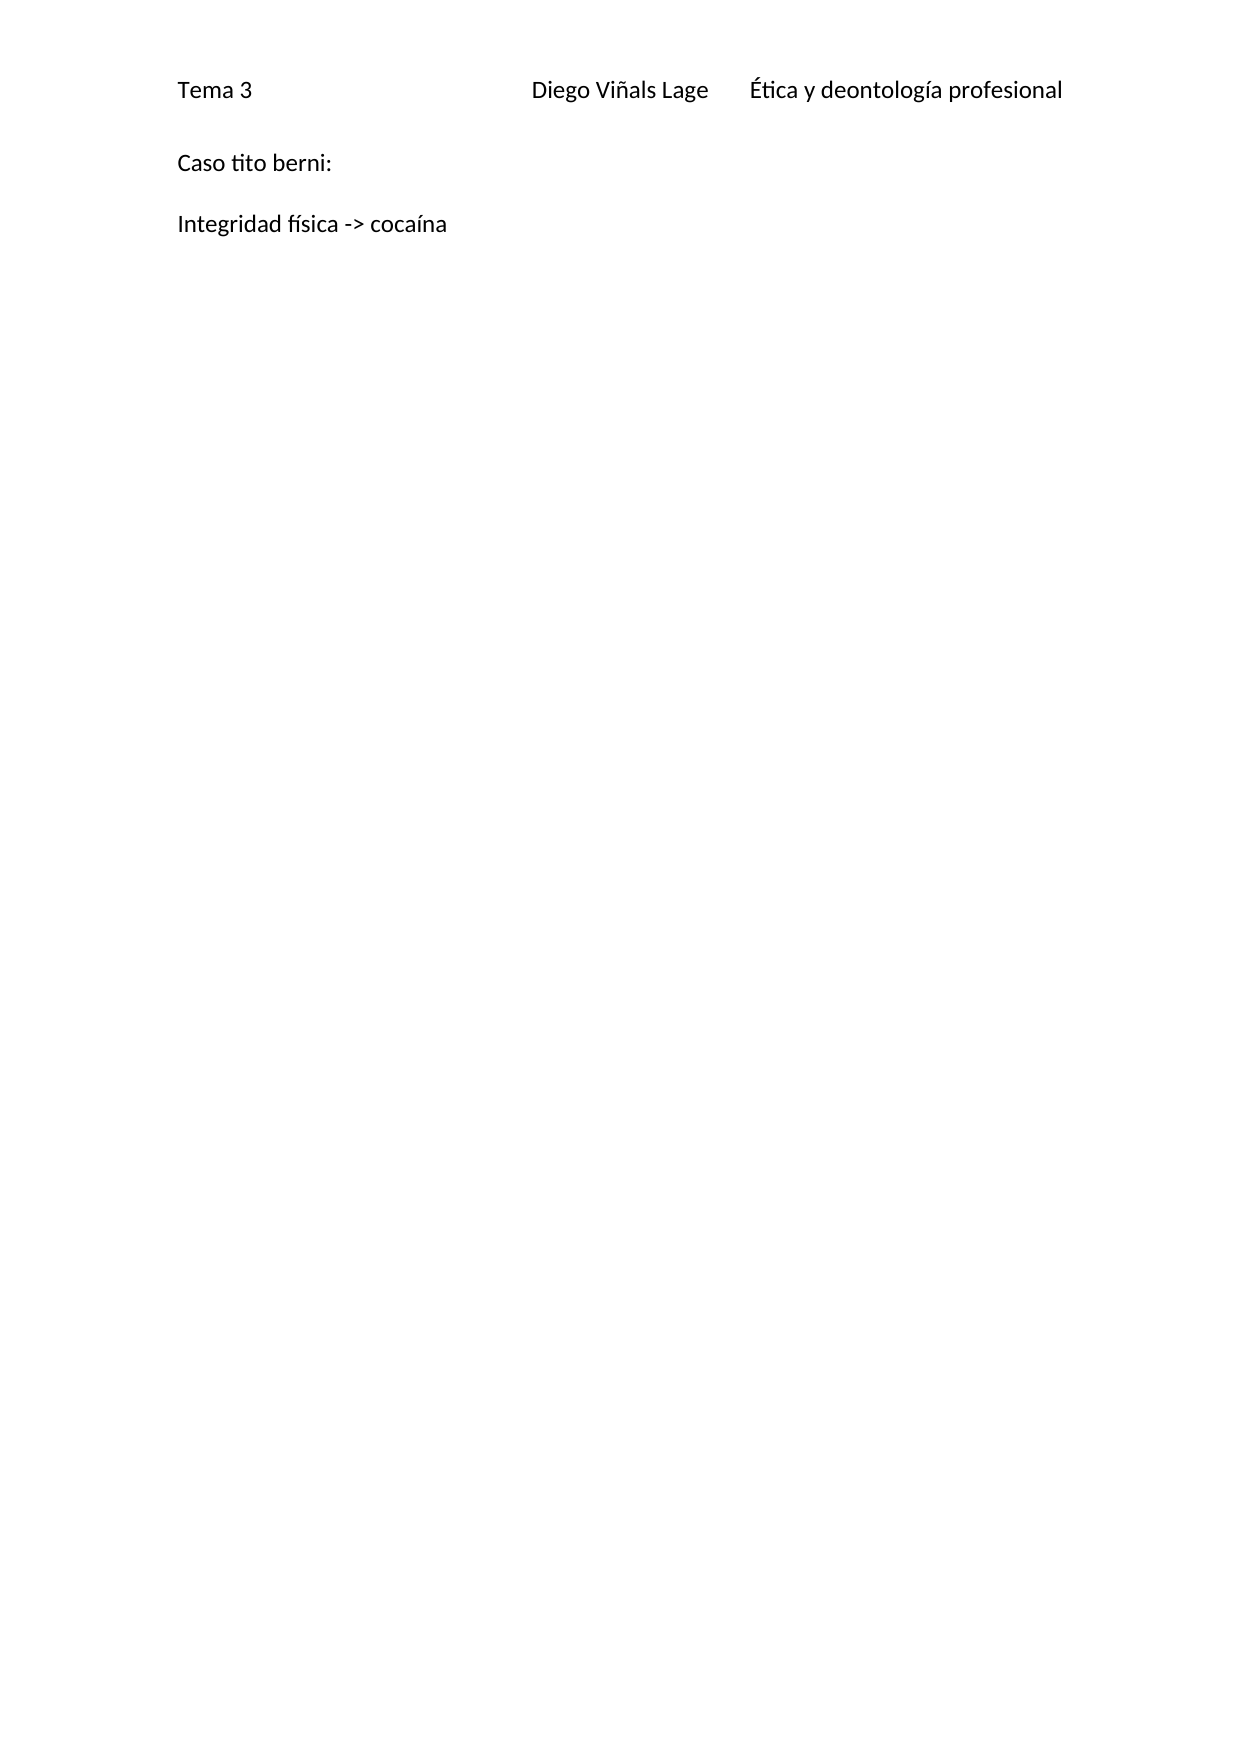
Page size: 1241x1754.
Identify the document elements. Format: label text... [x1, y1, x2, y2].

text Integridad física -> cocaína [177, 209, 1063, 239]
text Caso tito berni: [177, 148, 1063, 178]
